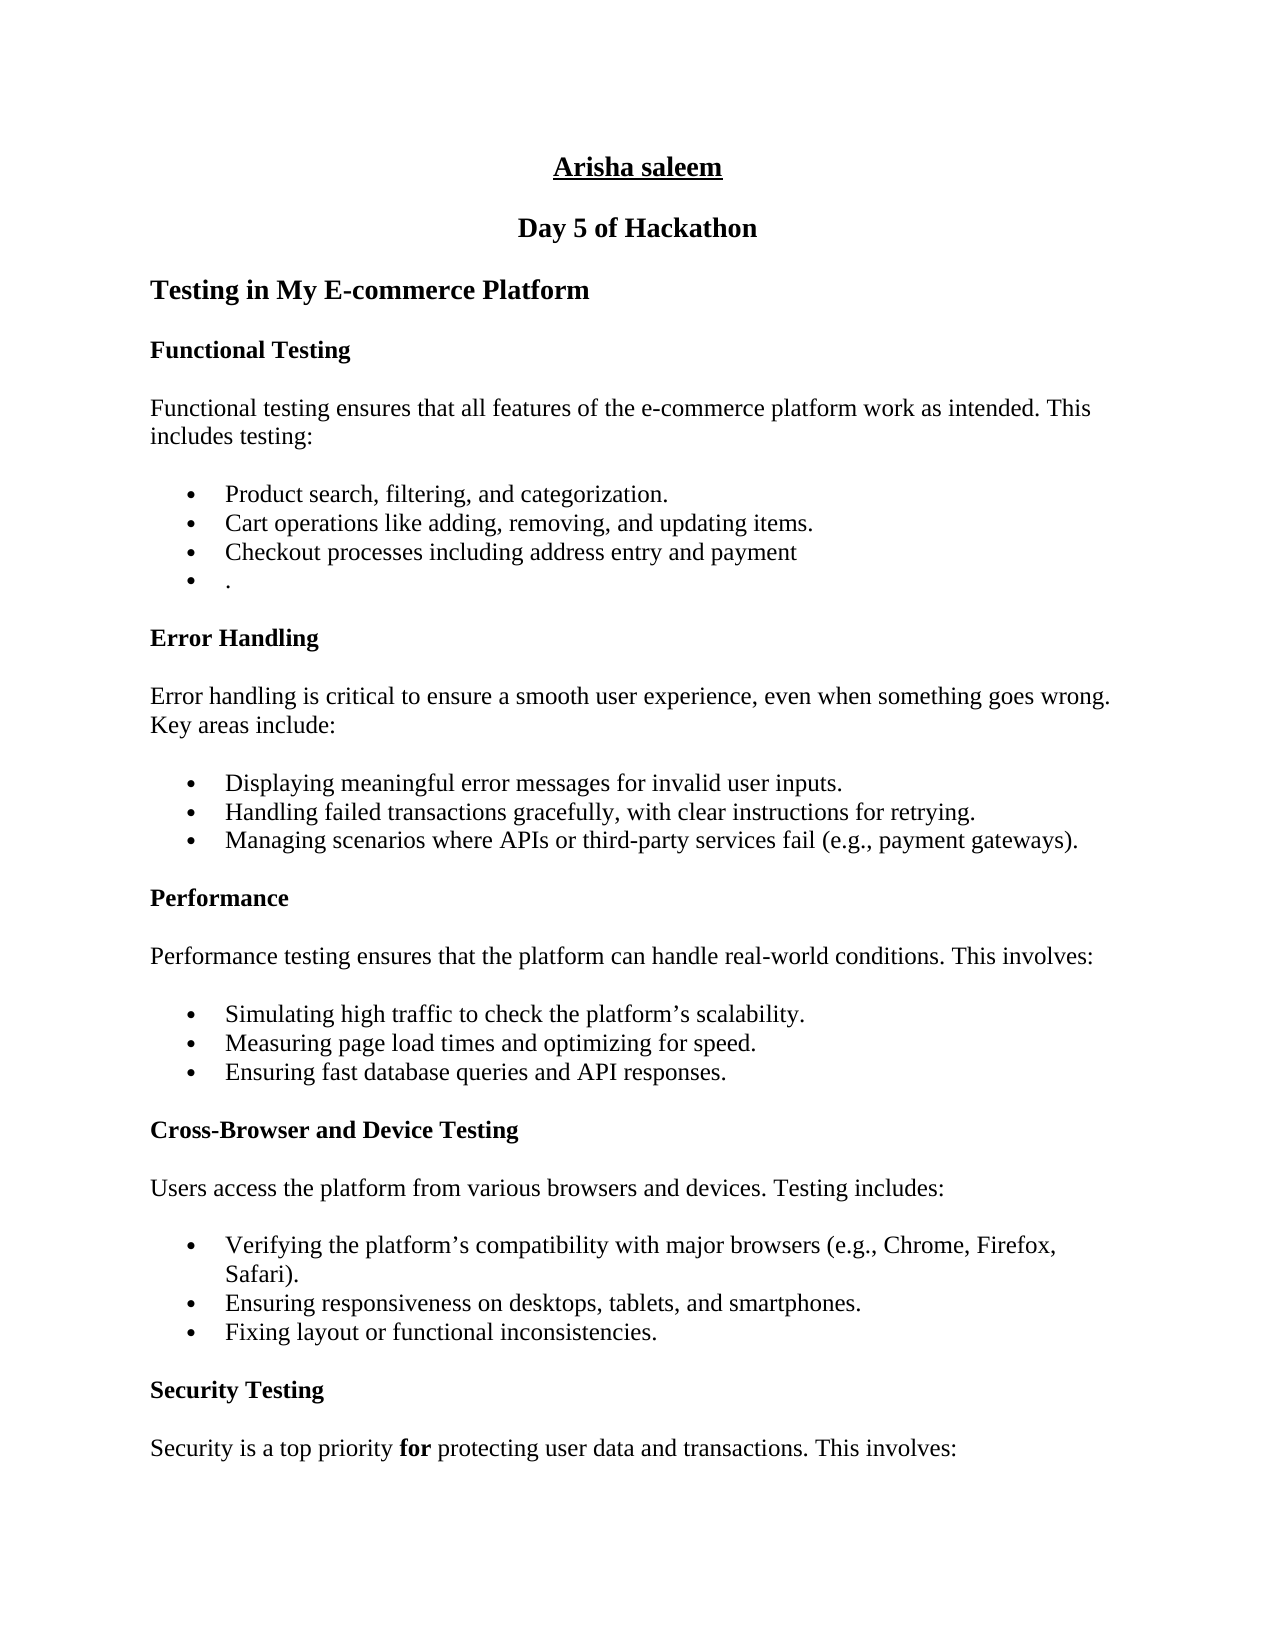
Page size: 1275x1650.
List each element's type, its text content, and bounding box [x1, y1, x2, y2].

text Functional testing ensures that all features of the e-commerce platform work as intended. This includes testing: [150, 393, 1125, 450]
text Arisha saleem [150, 150, 1125, 182]
list Ensuring responsiveness on desktops, tablets, and smartphones. [187, 1288, 1125, 1317]
list Product search, filtering, and categorization. [187, 479, 1125, 508]
list Measuring page load times and optimizing for speed. [187, 1028, 1125, 1057]
text Functional Testing [150, 335, 1125, 363]
text Security is a top priority for protecting user data and transactions. This involves: [150, 1433, 1125, 1461]
list Verifying the platform’s compatibility with major browsers (e.g., Chrome, Firefox, Safari). [187, 1231, 1125, 1288]
text Performance [150, 883, 1125, 912]
text Security Testing [150, 1375, 1125, 1403]
text Error Handling [150, 623, 1125, 652]
list Checkout processes including address entry and payment [187, 537, 1125, 566]
text Performance testing ensures that the platform can handle real-world conditions. This involves: [150, 941, 1125, 970]
list Displaying meaningful error messages for invalid user inputs. [187, 768, 1125, 797]
list Fixing layout or functional inconsistencies. [187, 1317, 1125, 1346]
text Cross-Browser and Device Testing [150, 1115, 1125, 1143]
text Day 5 of Hackathon [150, 212, 1125, 244]
list Simulating high traffic to check the platform’s scalability. [187, 999, 1125, 1028]
list Ensuring fast database queries and API responses. [187, 1057, 1125, 1086]
text Error handling is critical to ensure a smooth user experience, even when something goes wrong. Key areas include: [150, 681, 1125, 739]
text Testing in My E-commerce Platform [150, 273, 1125, 306]
list Cart operations like adding, removing, and updating items. [187, 508, 1125, 537]
list Managing scenarios where APIs or third-party services fail (e.g., payment gateways). [187, 826, 1125, 854]
list Handling failed transactions gracefully, with clear instructions for retrying. [187, 797, 1125, 826]
text Users access the platform from various browsers and devices. Testing includes: [150, 1173, 1125, 1201]
list . [187, 566, 1125, 594]
